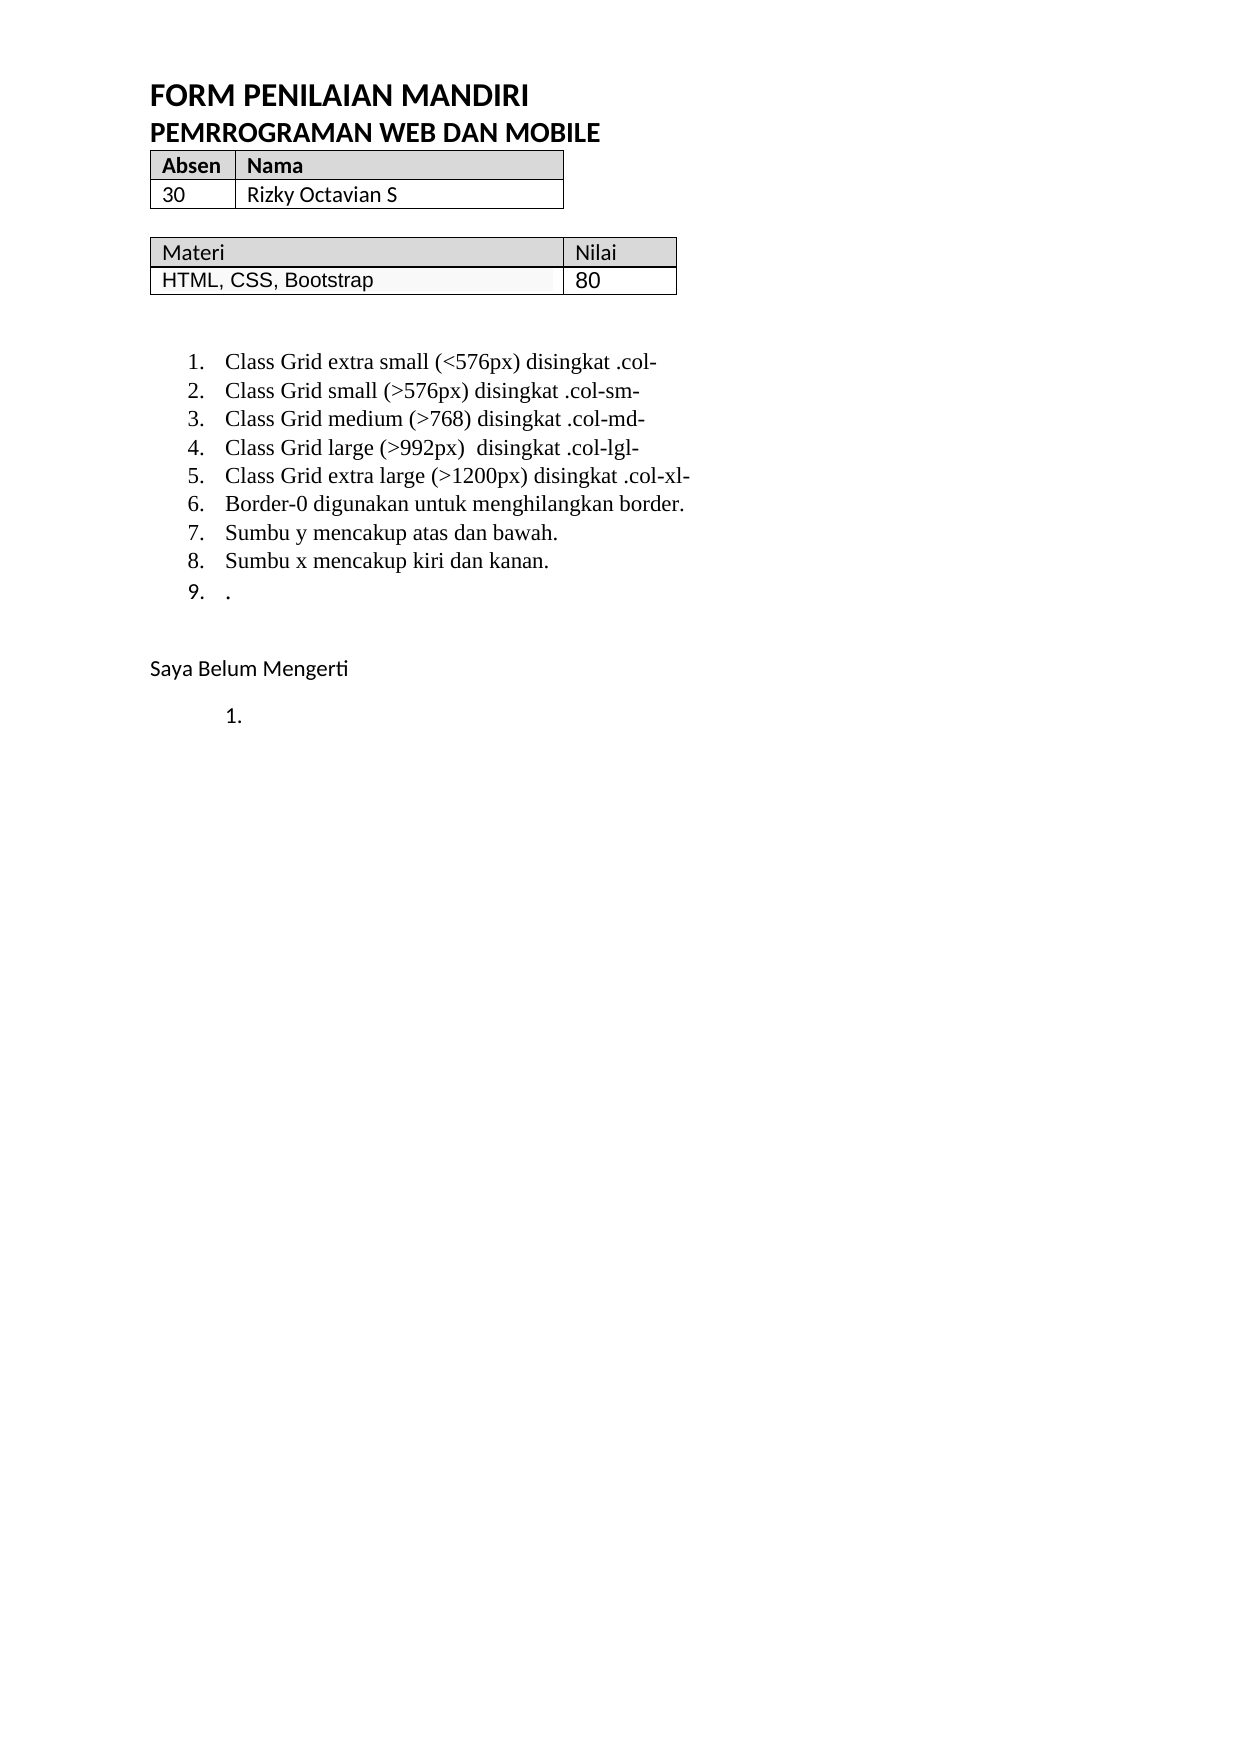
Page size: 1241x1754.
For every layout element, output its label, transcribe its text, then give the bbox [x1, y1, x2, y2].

list 1. [225, 701, 1090, 729]
text Saya Belum Mengerti [150, 654, 1090, 682]
list Class Grid extra large (>1200px) disingkat .col-xl- [187, 462, 1090, 488]
list . [187, 576, 1090, 605]
list Border-0 digunakan untuk menghilangkan border. [187, 490, 1090, 517]
list Class Grid small (>576px) disingkat .col-sm- [187, 377, 1090, 403]
table_cell HTML, CSS, Bootstrap [151, 268, 563, 294]
table_header Nilai [564, 238, 676, 266]
list Class Grid medium (>768) disingkat .col-md- [187, 405, 1090, 431]
list Sumbu y mencakup atas dan bawah. [187, 519, 1090, 545]
table_cell 80 [564, 268, 676, 294]
table_header Materi [151, 238, 563, 266]
list Class Grid extra small (<576px) disingkat .col- [187, 348, 1090, 374]
list Sumbu x mencakup kiri dan kanan. [187, 547, 1090, 574]
list Class Grid large (>992px) disingkat .col-lgl- [187, 433, 1090, 460]
